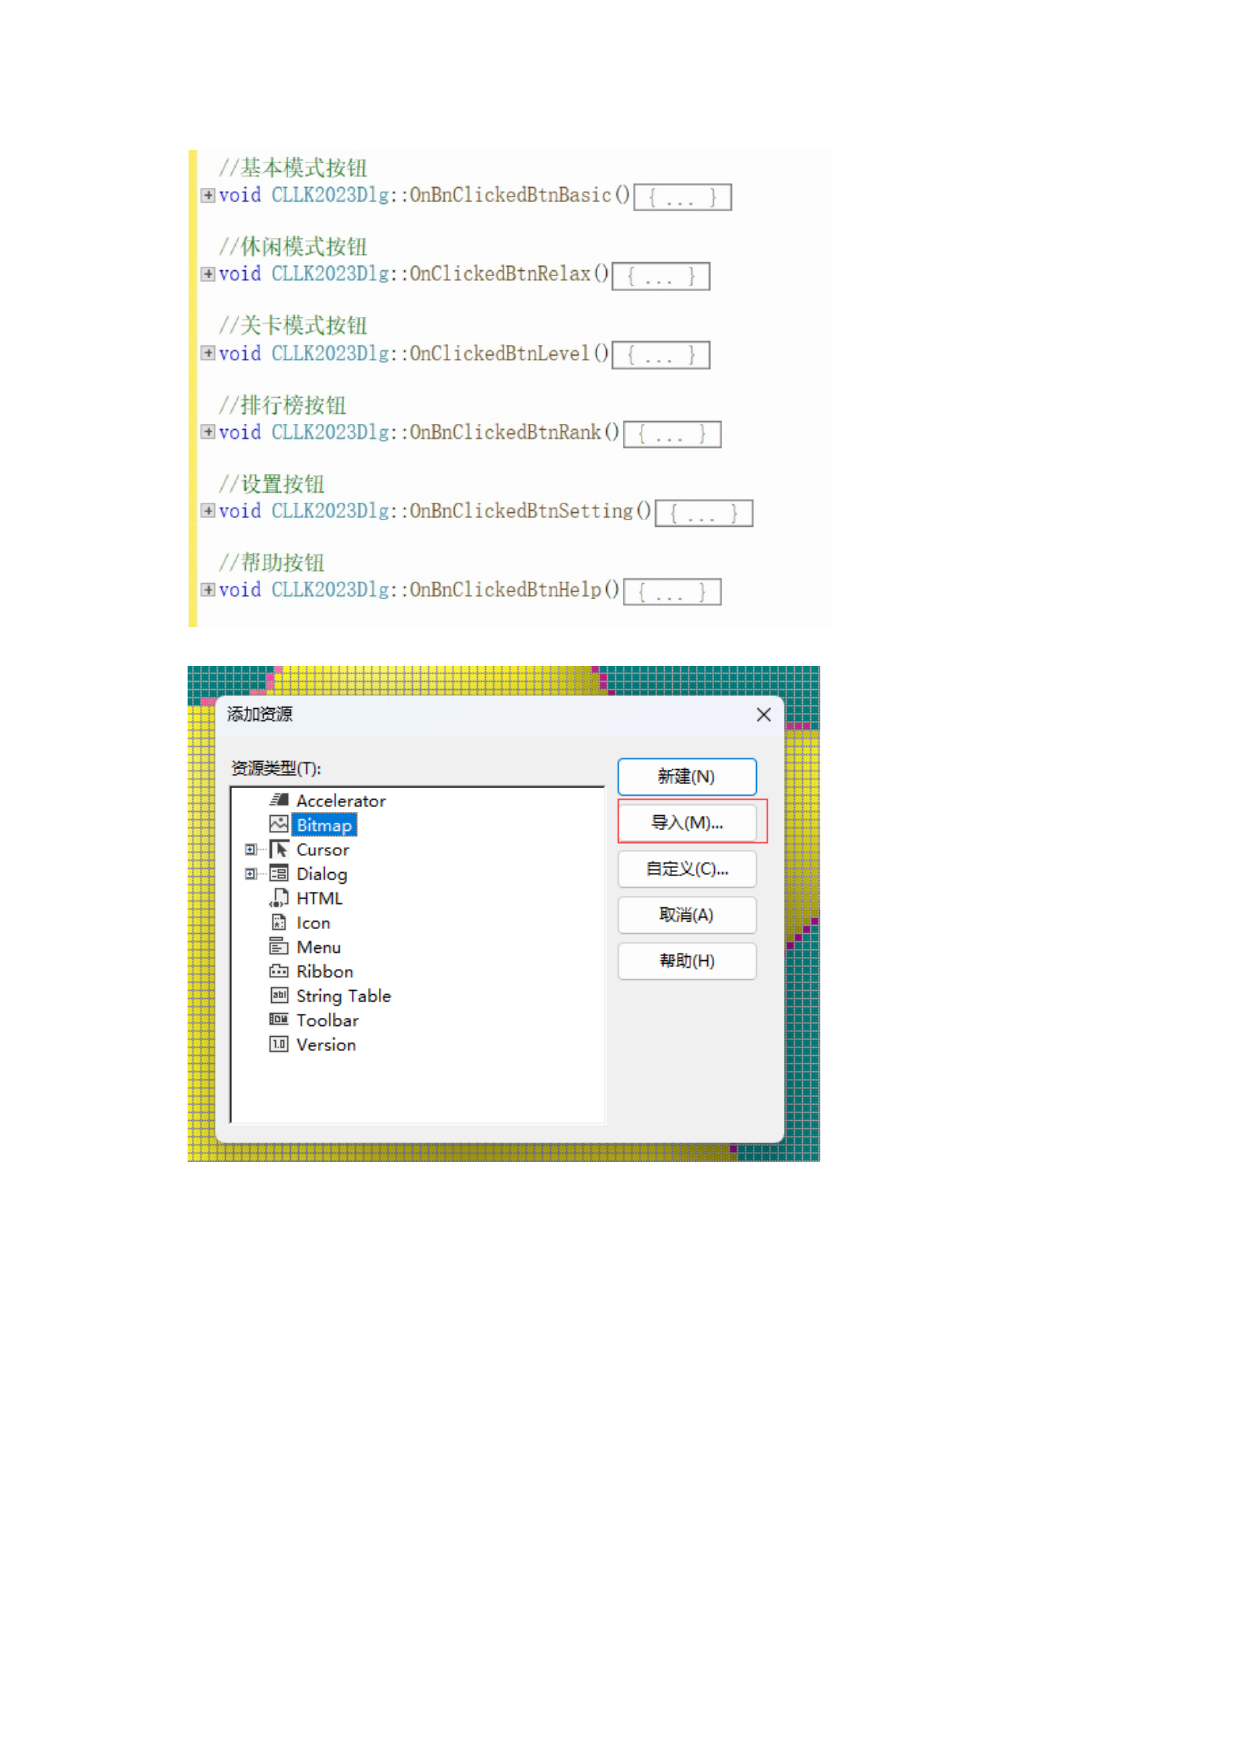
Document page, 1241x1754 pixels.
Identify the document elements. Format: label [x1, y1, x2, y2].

picture [187, 150, 833, 627]
picture [187, 666, 821, 1162]
